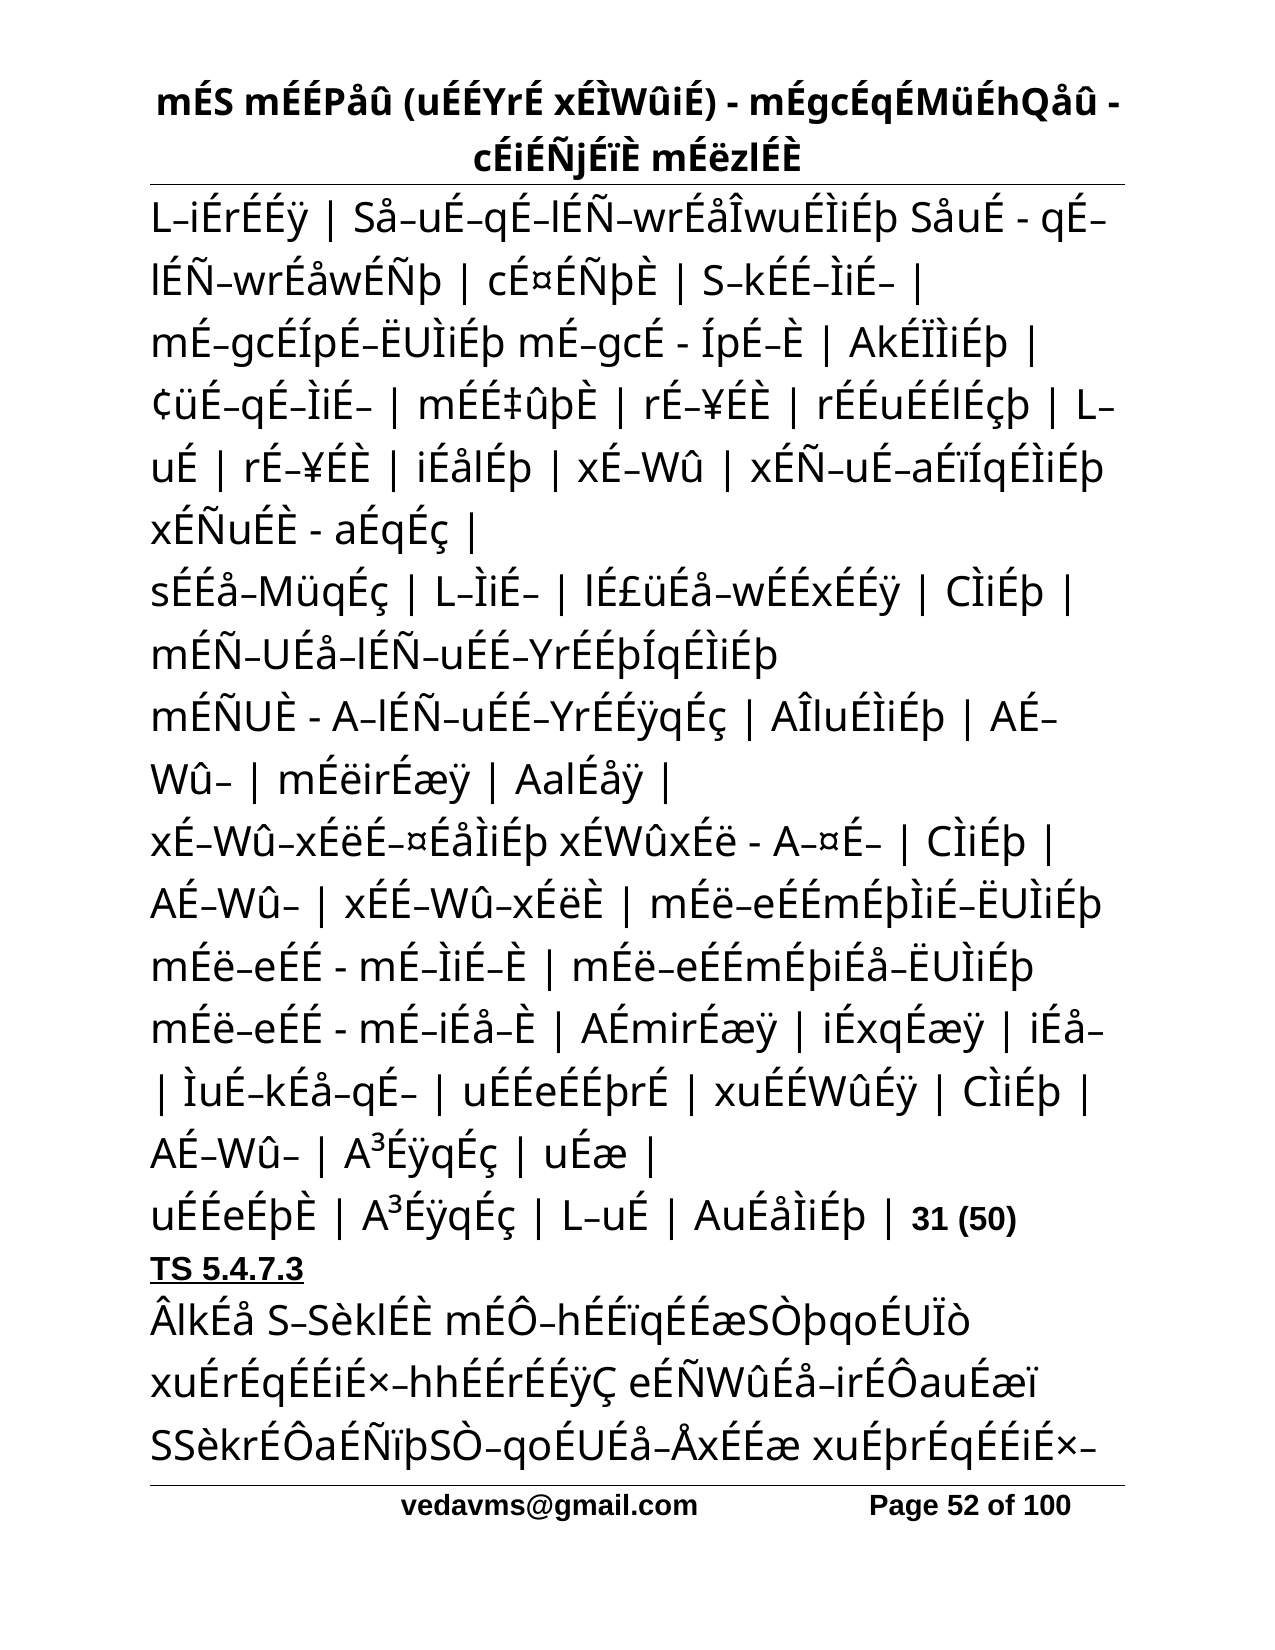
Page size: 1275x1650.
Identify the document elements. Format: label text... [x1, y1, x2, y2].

text mÉ–gcÉÍpÉ–ËUÌiÉþ mÉ–gcÉ - ÍpÉ–È | AkÉÏÌiÉþ | ¢üÉ–qÉ–ÌiÉ– | mÉÉ‡ûþÈ | rÉ–¥ÉÈ | rÉÉuÉÉlÉçþ | L–uÉ | rÉ–¥ÉÈ | iÉålÉþ | xÉ–Wû | xÉÑ–uÉ–aÉïÍqÉÌiÉþ xÉÑuÉÈ - aÉqÉç | [150, 313, 1125, 557]
text SSèkrÉÔaÉÑïþSÒ–qoÉUÉå–ÅxÉÉæ xuÉþrÉqÉÉiÉ×–hhÉÉ ÅqÉÑwrÉÉþqÉå–uÉÉåeÉïþÇ SkÉÉÌiÉ– [150, 1416, 1125, 1472]
text TS 5.4.7.3 [150, 1249, 1125, 1287]
text xÉ–Wû–xÉëÉ–¤ÉåÌiÉþ xÉWûxÉë - A–¤É– | CÌiÉþ | AÉ–Wû– | xÉÉ–Wû–xÉëÈ | mÉë–eÉÉmÉþÌiÉ–ËUÌiÉþ [150, 812, 1125, 931]
text ÂlkÉå S–SèklÉÈ mÉÔ–hÉÉïqÉÉæSÒþqoÉUÏò xuÉrÉqÉÉiÉ×–hhÉÉrÉÉÿÇ eÉÑWûÉå–irÉÔauÉæï [150, 1291, 1125, 1410]
text uÉÉeÉþÈ | A³ÉÿqÉç | L–uÉ | AuÉåÌiÉþ | 31 (50) [150, 1186, 1125, 1243]
text mÉÑUÈ - A–lÉÑ–uÉÉ–YrÉÉÿqÉç | AÎluÉÌiÉþ | AÉ–Wû– | mÉëirÉæÿ | AalÉåÿ | [150, 687, 1125, 806]
text sÉÉå–MüqÉç | L–ÌiÉ– | lÉ£üÉå–wÉÉxÉÉÿ | CÌiÉþ | mÉÑ–UÉå–lÉÑ–uÉÉ–YrÉÉþÍqÉÌiÉþ [150, 562, 1125, 681]
